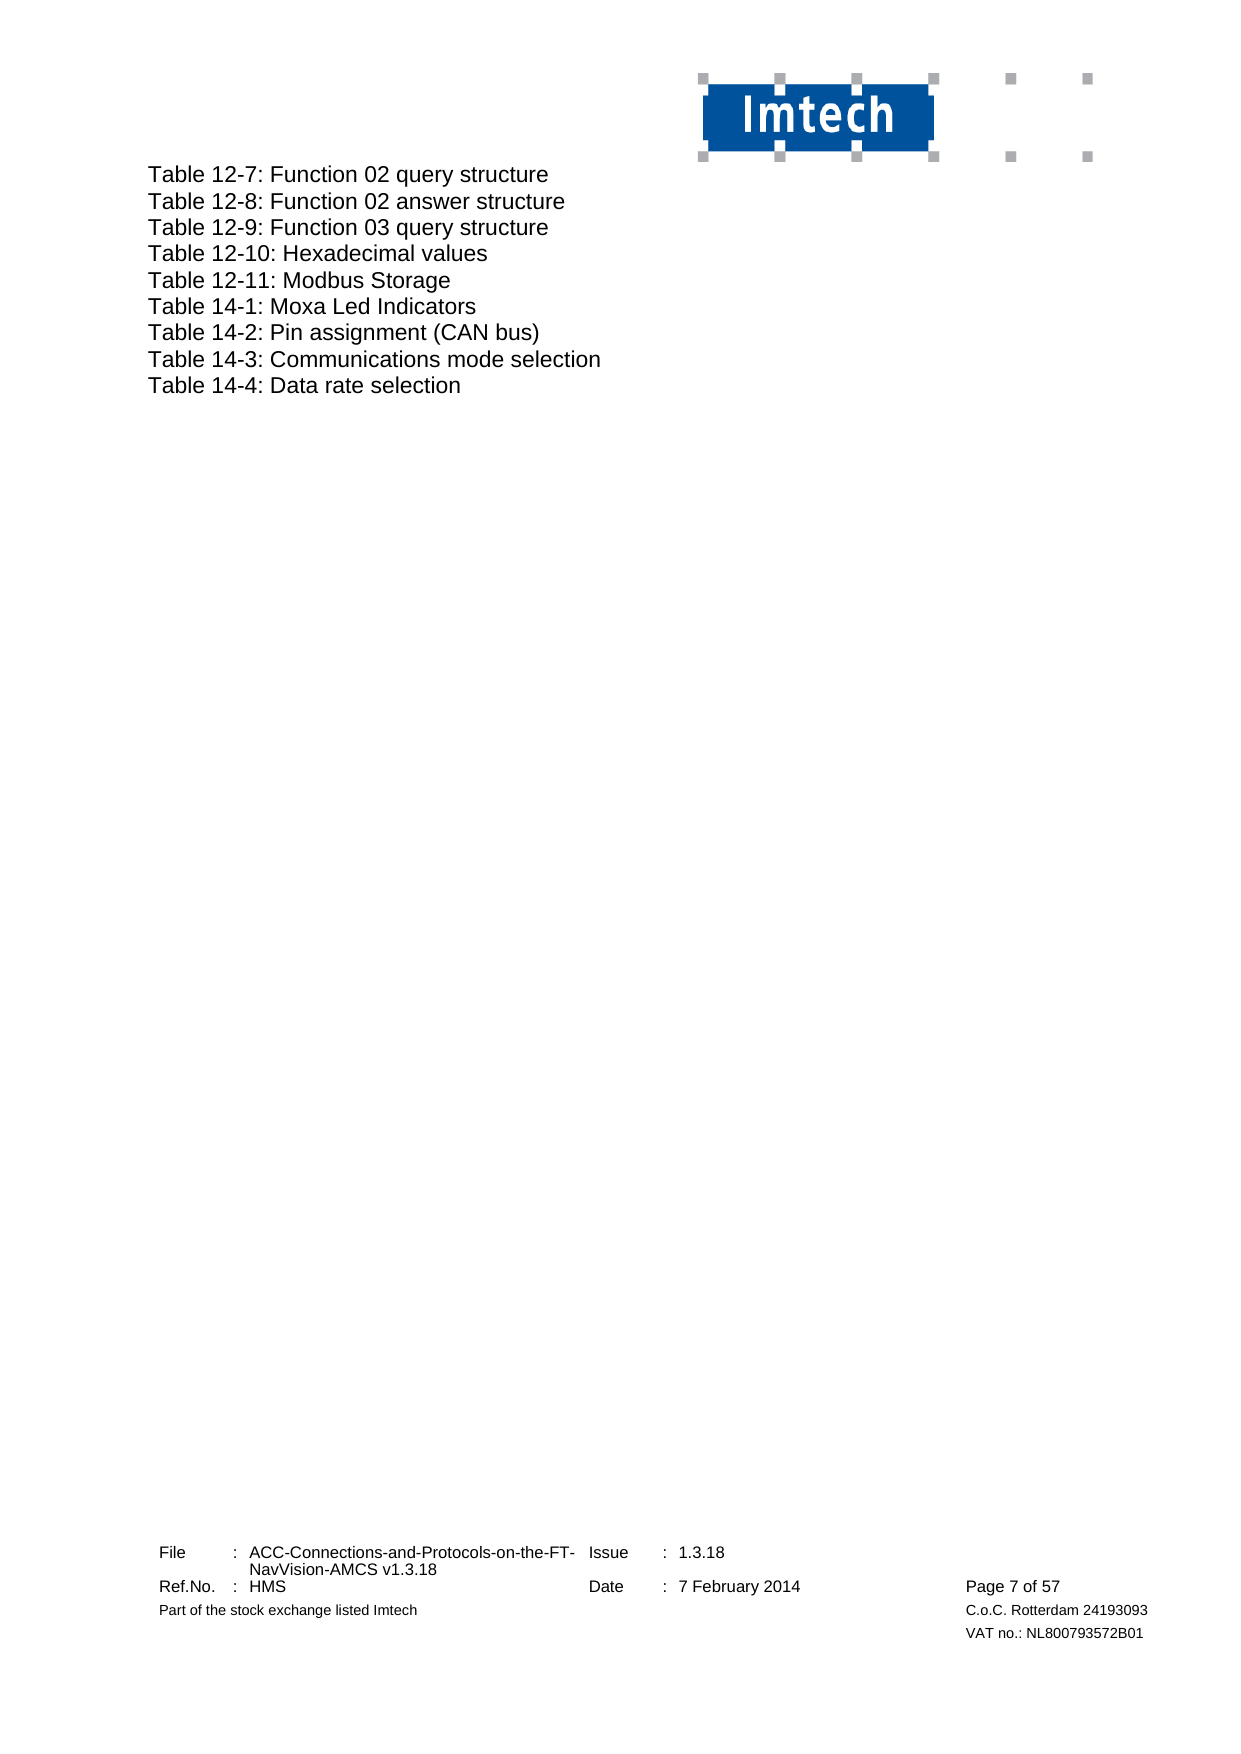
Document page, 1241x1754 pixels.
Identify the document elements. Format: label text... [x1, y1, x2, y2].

picture [697, 73, 1093, 162]
text Table 12-8: Function 02 answer structure 32 [148, 188, 1034, 214]
text Table 12-7: Function 02 query structure 32 [148, 161, 1034, 188]
text Table 12-10: Hexadecimal values 34 [148, 240, 1034, 267]
text Table 12-9: Function 03 query structure 33 [148, 214, 1034, 240]
text Table 14-2: Pin assignment (CAN bus) 47 [148, 319, 1034, 346]
text Table 14-1: Moxa Led Indicators 42 [148, 293, 1034, 319]
text Table 12-11: Modbus Storage 34 [148, 267, 1034, 293]
text Table 14-3: Communications mode selection 54 [148, 346, 1034, 372]
text Table 14-4: Data rate selection 54 [148, 372, 1034, 398]
